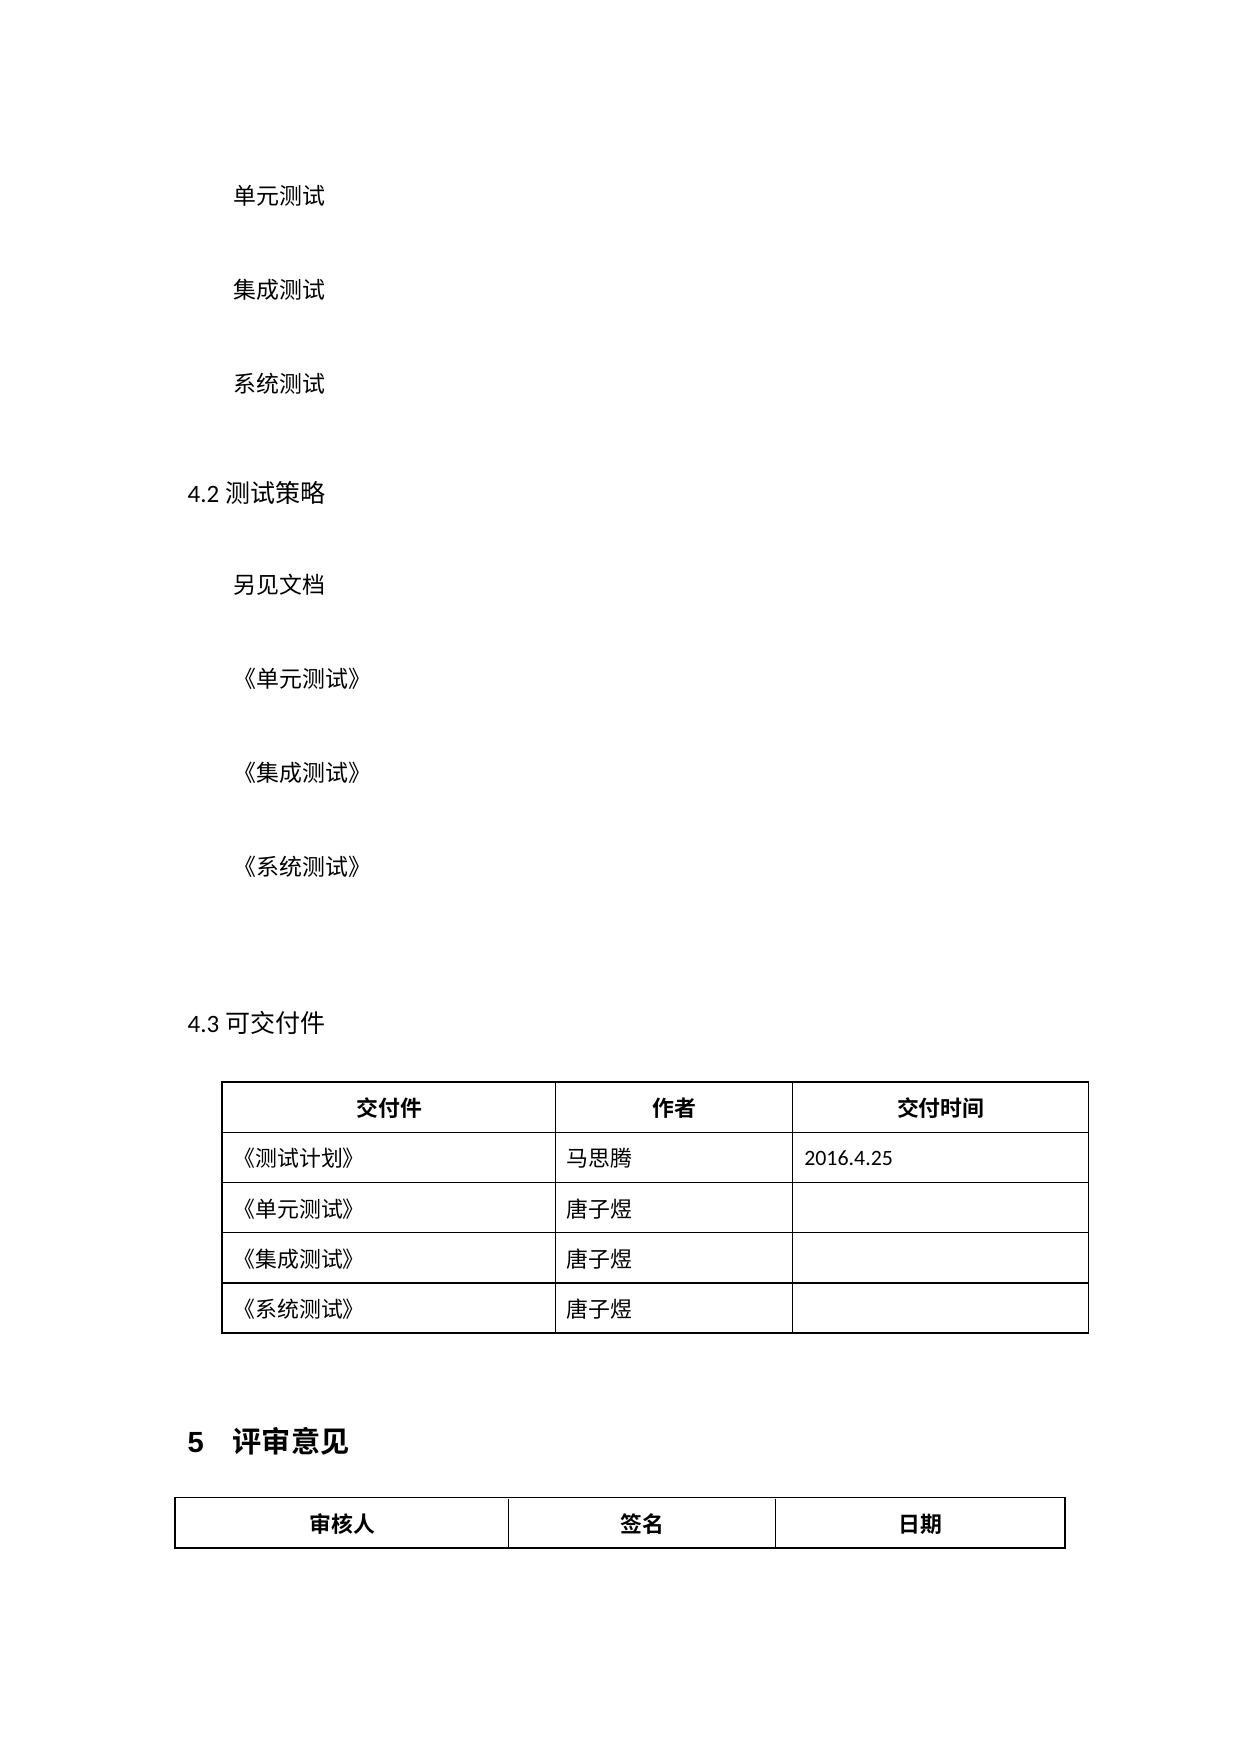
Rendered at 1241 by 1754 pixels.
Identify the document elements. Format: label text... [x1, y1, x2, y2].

text 另见文档 [187, 551, 1053, 616]
text 《系统测试》 [187, 833, 1053, 898]
table_cell [793, 1183, 1088, 1232]
table_cell 《单元测试》 [223, 1183, 555, 1232]
subtitle 4.3 可交付件 [187, 989, 1053, 1054]
table_header 签名 [509, 1498, 775, 1547]
table_header 交付时间 [793, 1083, 1088, 1131]
text 《集成测试》 [187, 739, 1053, 804]
subtitle 评审意见 [187, 1407, 1053, 1472]
table_cell 《系统测试》 [223, 1284, 555, 1332]
table_cell [793, 1233, 1088, 1282]
table_cell 马思腾 [556, 1133, 792, 1182]
table_cell 2016.4.25 [793, 1133, 1088, 1182]
text 系统测试 [187, 350, 1053, 415]
text 《单元测试》 [187, 645, 1053, 710]
table_header 作者 [556, 1083, 792, 1131]
table_header 审核人 [176, 1498, 508, 1547]
table_header 交付件 [223, 1083, 555, 1131]
text 单元测试 [187, 162, 1053, 227]
table_cell 《集成测试》 [223, 1233, 555, 1282]
table_cell 唐子煜 [556, 1284, 792, 1332]
table_cell [793, 1284, 1088, 1332]
table_cell 唐子煜 [556, 1183, 792, 1232]
text 集成测试 [187, 256, 1053, 321]
table_cell 《测试计划》 [223, 1133, 555, 1182]
subtitle 4.2 测试策略 [187, 459, 1053, 524]
table_cell 唐子煜 [556, 1233, 792, 1282]
table_header 日期 [776, 1498, 1064, 1547]
